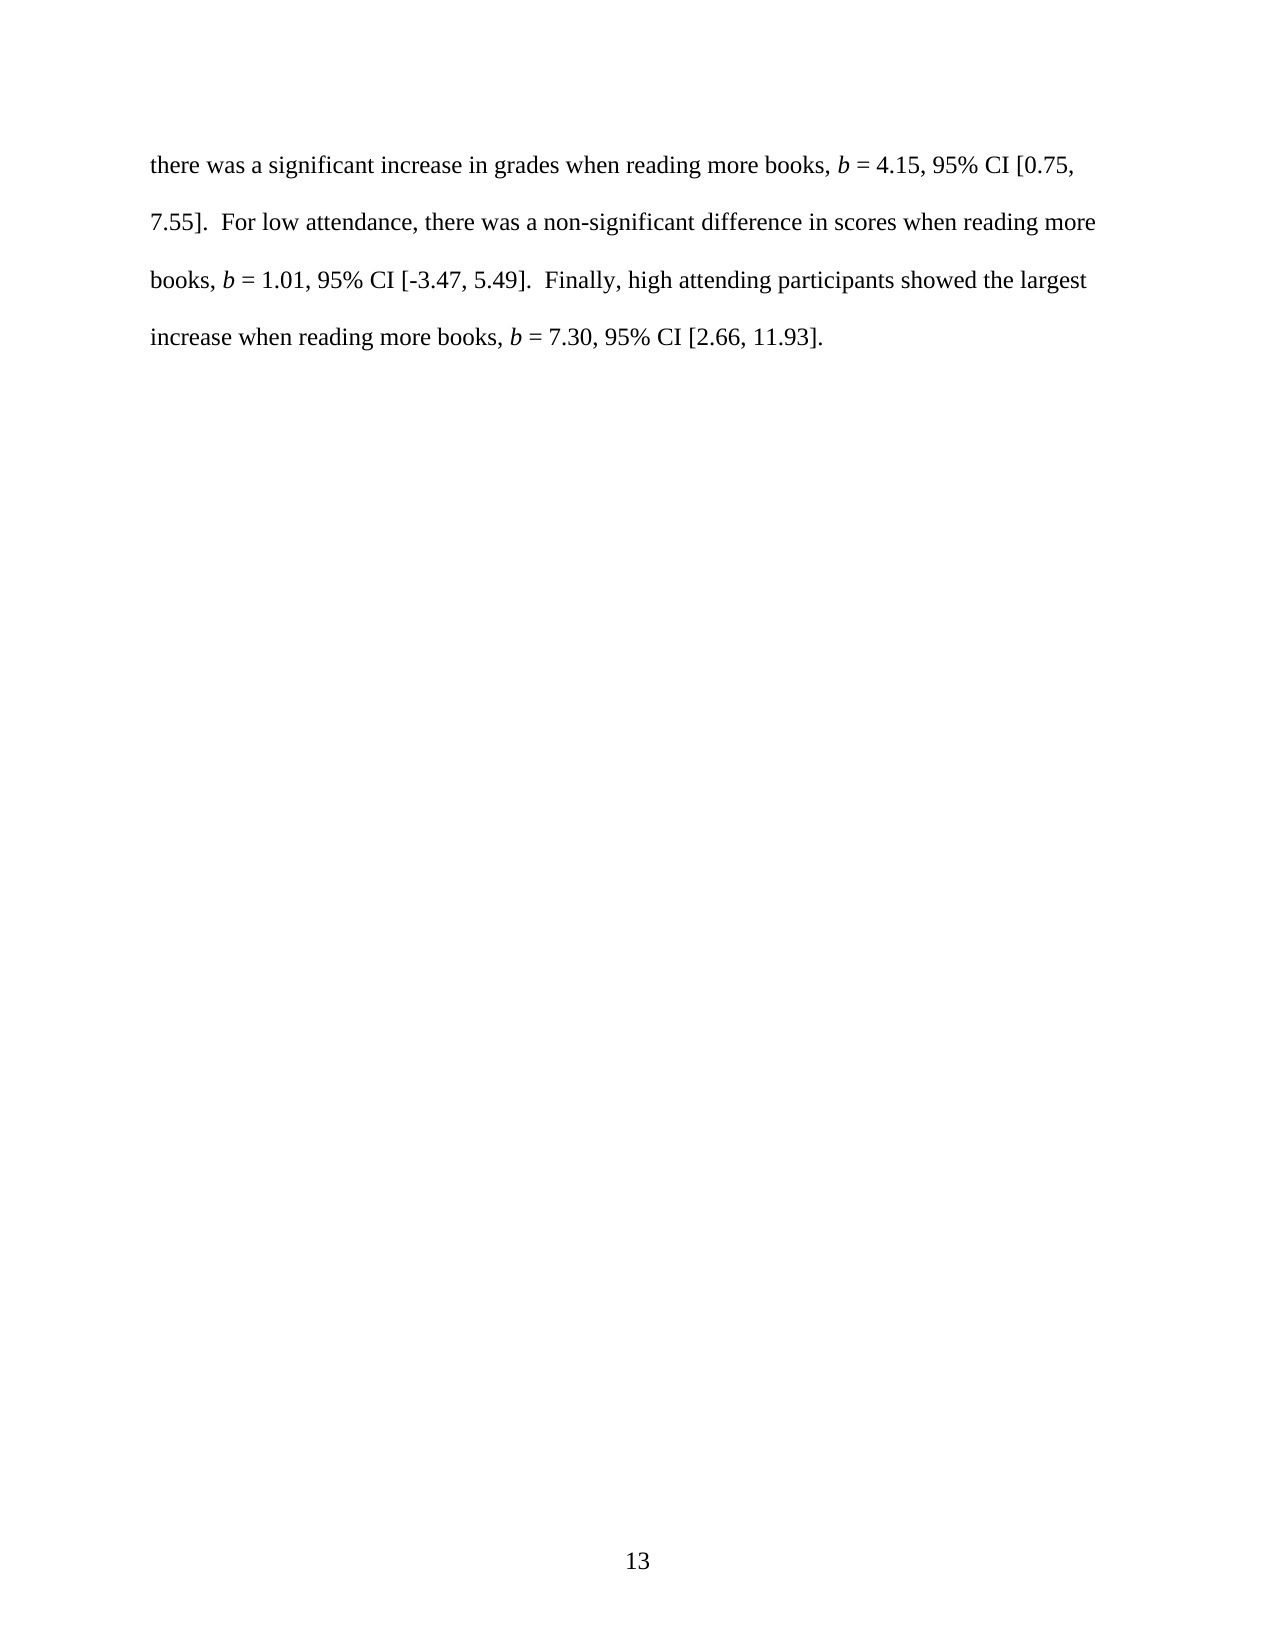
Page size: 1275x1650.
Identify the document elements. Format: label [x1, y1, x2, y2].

text [150, 150, 1125, 351]
